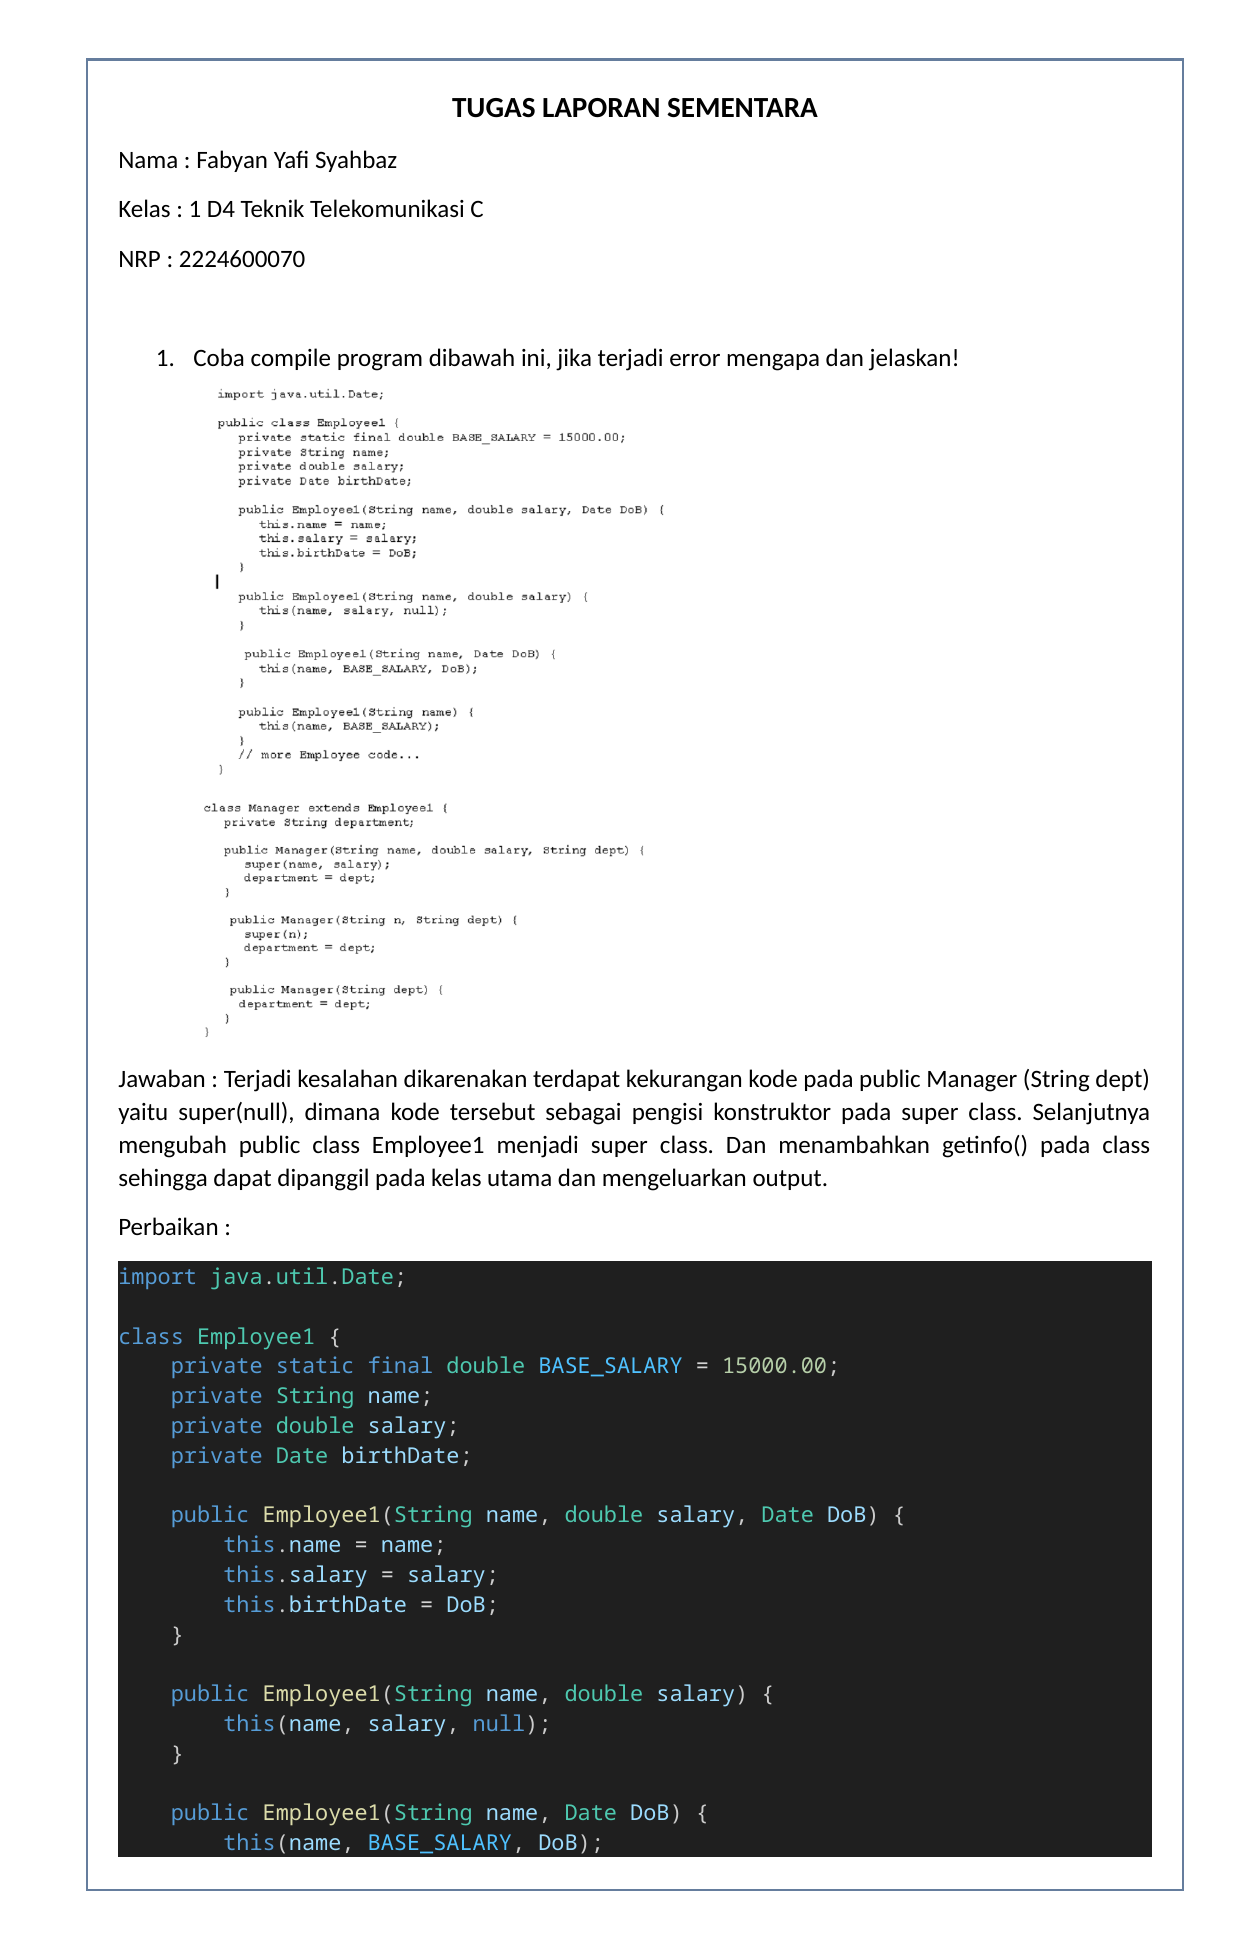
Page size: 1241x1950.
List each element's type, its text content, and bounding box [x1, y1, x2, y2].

text this(name, BASE_SALARY, DoB); [118, 1827, 1152, 1857]
text private String name; [118, 1380, 1152, 1410]
text this.name = name; [118, 1529, 1152, 1559]
text this.salary = salary; [118, 1559, 1152, 1589]
text public Employee1(String name, double salary, Date DoB) { [118, 1499, 1152, 1529]
picture [193, 375, 670, 793]
text private Date birthDate; [118, 1440, 1152, 1470]
text public Employee1(String name, Date DoB) { [118, 1797, 1152, 1827]
text Nama : Fabyan Yafi Syahbaz [118, 144, 1152, 174]
text private static final double BASE_SALARY = 15000.00; [118, 1351, 1152, 1380]
text TUGAS LAPORAN SEMENTARA [118, 89, 1152, 124]
text import java.util.Date; [118, 1261, 1152, 1291]
text } [118, 1619, 1152, 1648]
text private double salary; [118, 1410, 1152, 1440]
text class Employee1 { [118, 1321, 1152, 1351]
text this.birthDate = DoB; [118, 1589, 1152, 1619]
text Jawaban : Terjadi kesalahan dikarenakan terdapat kekurangan kode pada public Manager (String dept) yaitu super(null), dimana kode tersebut sebagai pengisi konstruktor pada super class. Selanjutnya mengubah public class Employee1 menjadi super class. Dan menambahkan getinfo() pada class sehingga dapat dipanggil pada kelas utama dan mengeluarkan output. [118, 1063, 1152, 1192]
text Kelas : 1 D4 Teknik Telekomunikasi C [118, 193, 1152, 224]
text NRP : 2224600070 [118, 243, 1152, 273]
list Coba compile program dibawah ini, jika terjadi error mengapa dan jelaskan! [156, 342, 1152, 373]
text } [118, 1738, 1152, 1768]
picture [193, 794, 651, 1045]
text Perbaikan : [118, 1212, 1152, 1242]
text public Employee1(String name, double salary) { [118, 1678, 1152, 1708]
text this(name, salary, null); [118, 1708, 1152, 1738]
